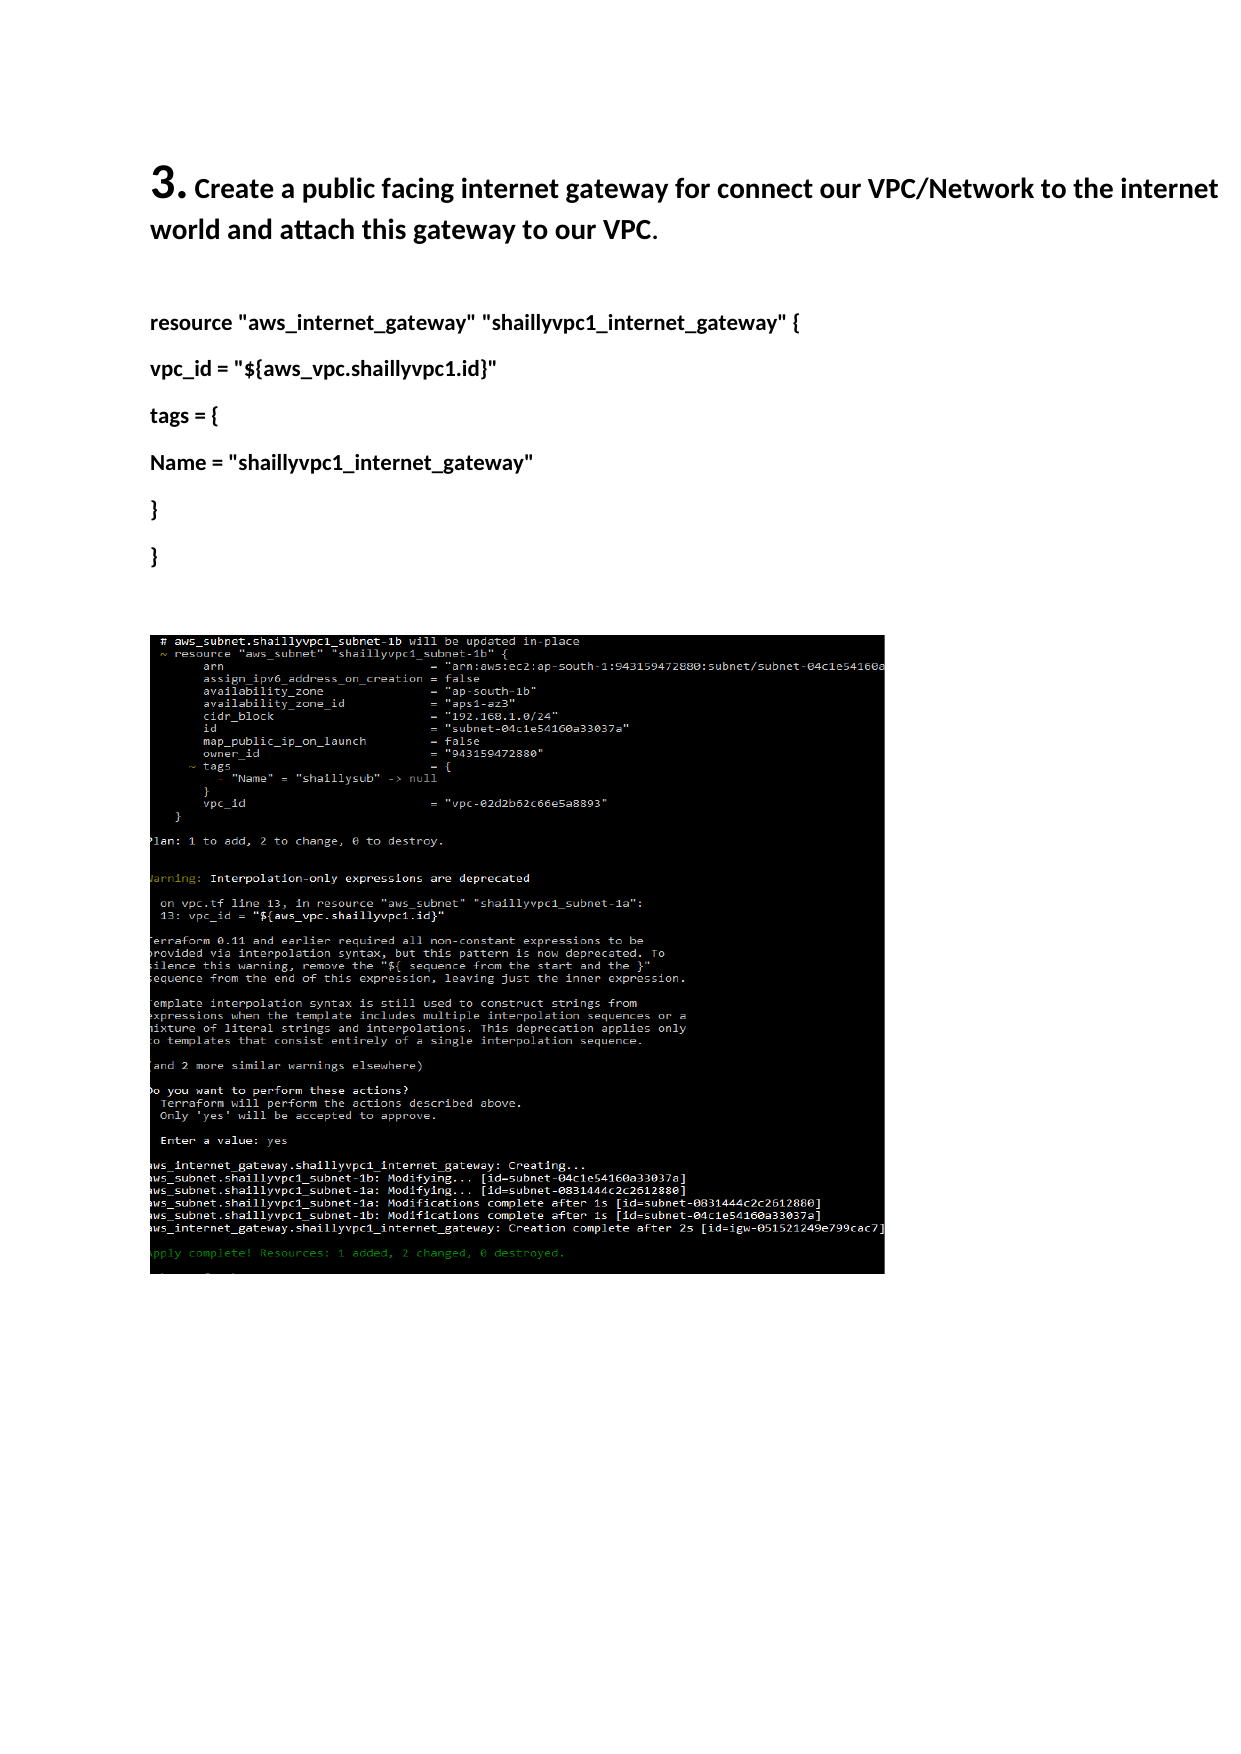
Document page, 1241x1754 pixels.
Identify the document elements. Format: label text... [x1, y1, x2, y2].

text vpc_id = "${aws_vpc.shaillyvpc1.id}" [150, 354, 1240, 383]
text } [150, 542, 1240, 570]
text } [150, 495, 1240, 523]
text resource "aws_internet_gateway" "shaillyvpc1_internet_gateway" { [150, 308, 1240, 336]
text 3. Create a public facing internet gateway for connect our VPC/Network to the internet world and attach this gateway to our VPC. [150, 150, 1240, 247]
picture [150, 635, 885, 1274]
text Name = "shaillyvpc1_internet_gateway" [150, 448, 1240, 476]
text tags = { [150, 401, 1240, 429]
